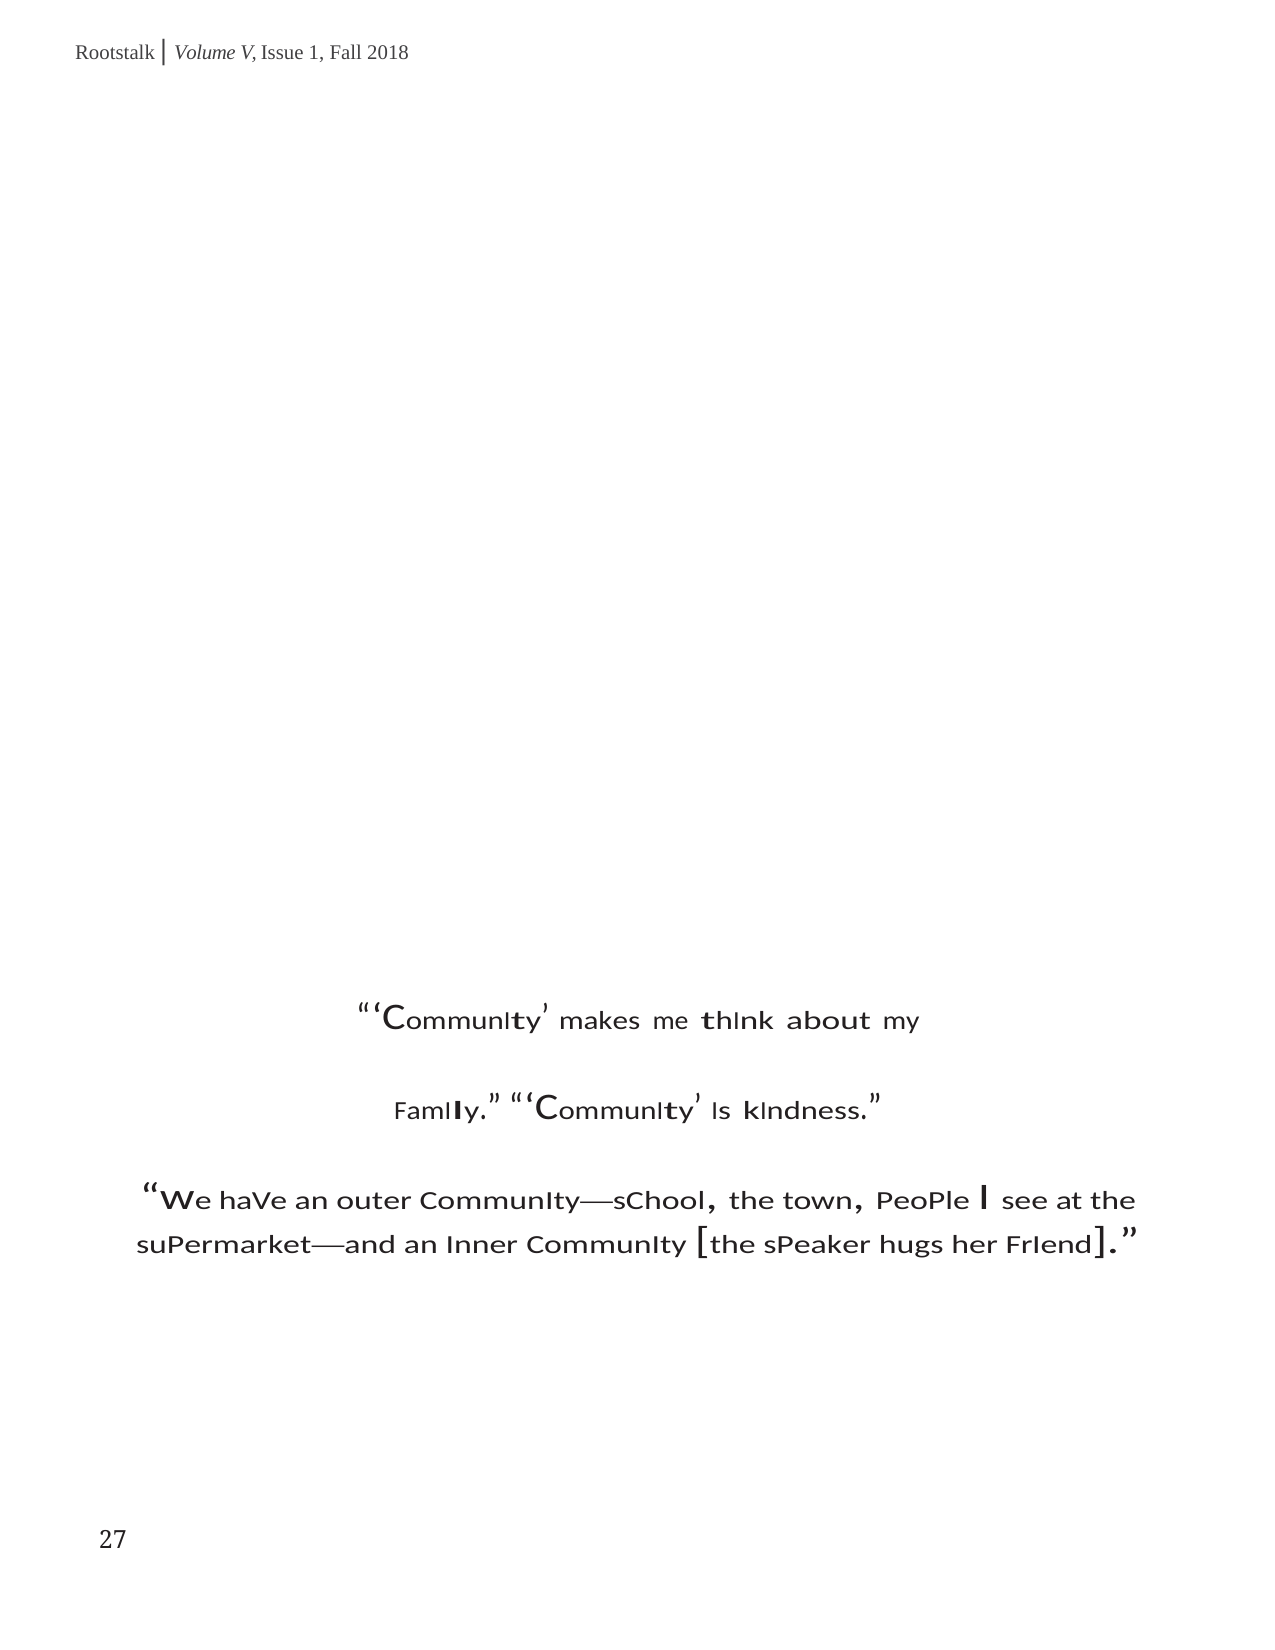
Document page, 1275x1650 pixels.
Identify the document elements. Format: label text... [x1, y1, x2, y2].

text “we haVe an outer CommunIty—sChool, the town, PeoPle I see at the suPermarket—and an Inner CommunIty [the sPeaker hugs her FrIend].” [114, 1173, 1161, 1263]
text “‘CommunIty’ makes me thInk about my FamIly.” “‘CommunIty’ Is kIndness.” [298, 993, 977, 1129]
